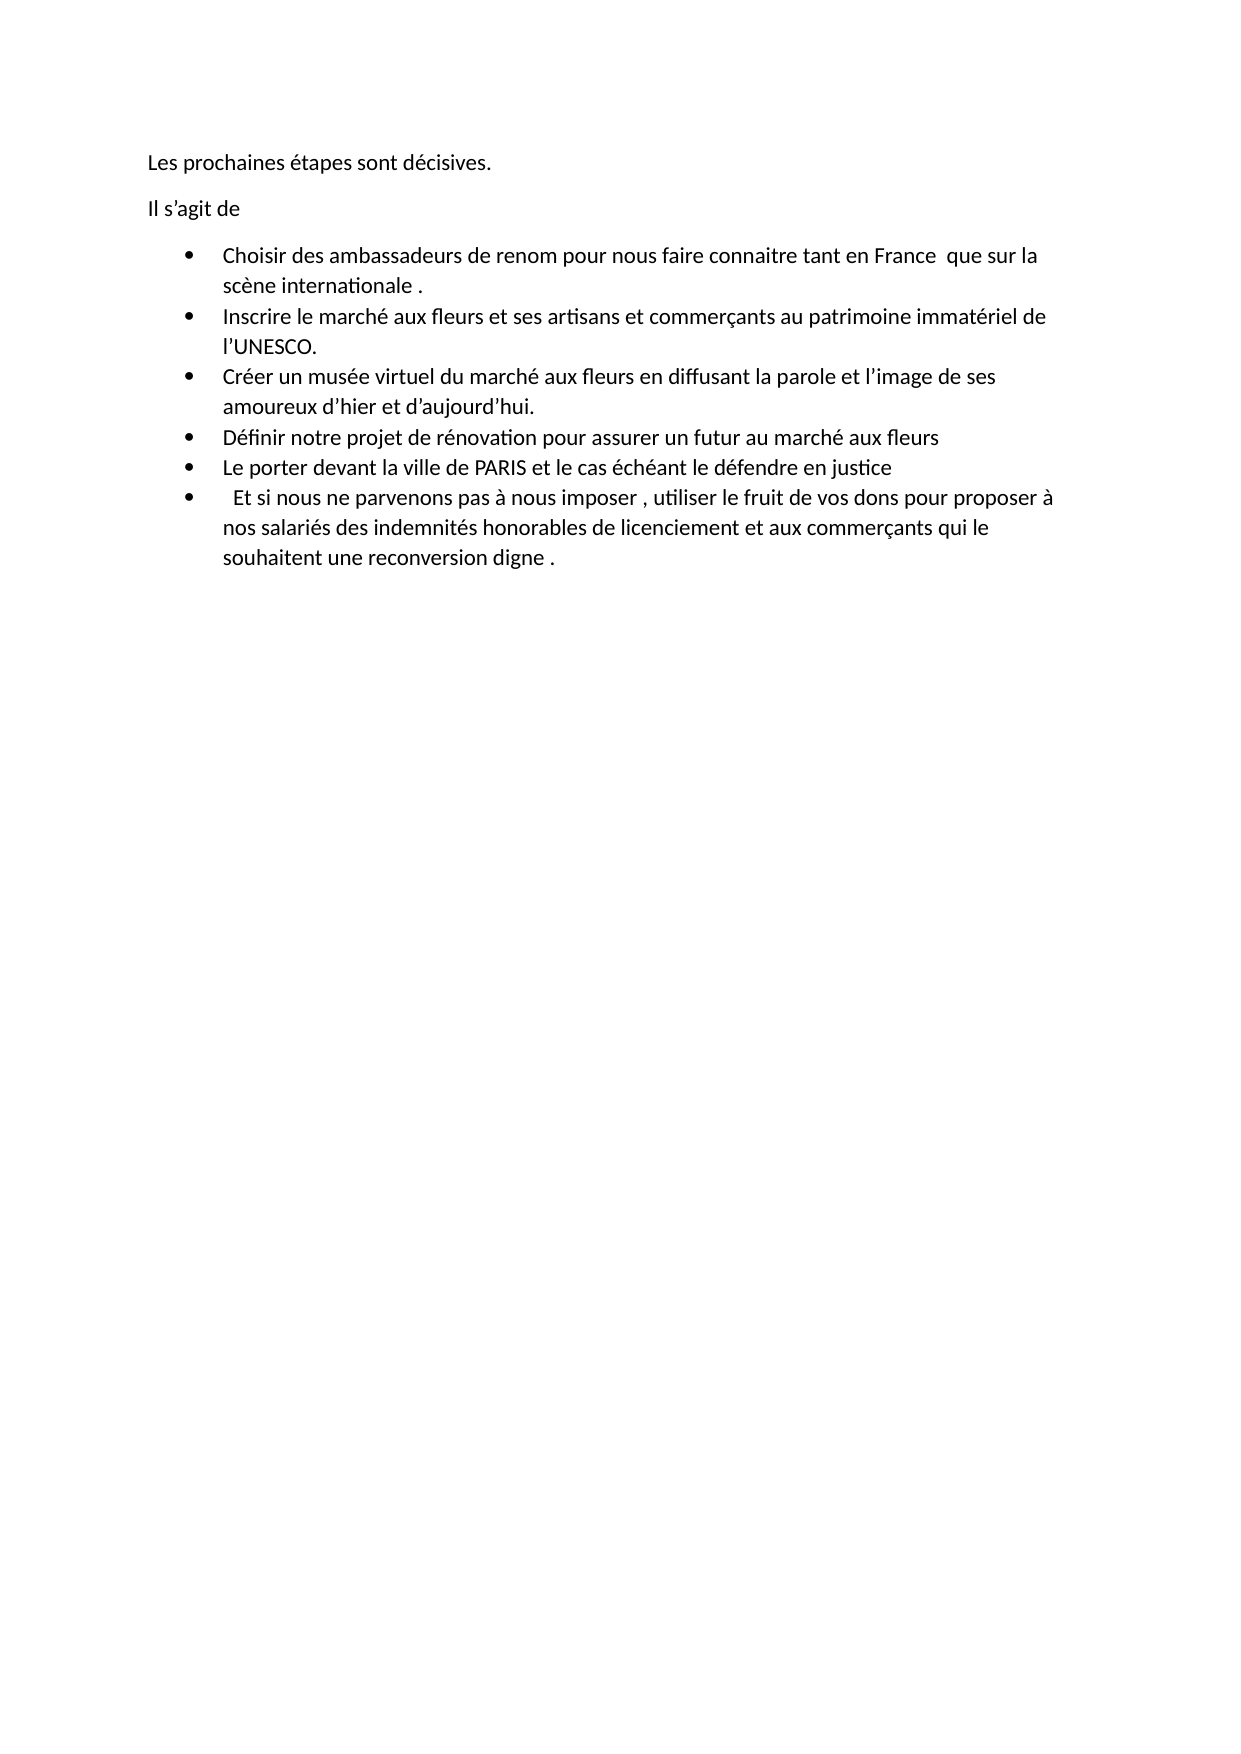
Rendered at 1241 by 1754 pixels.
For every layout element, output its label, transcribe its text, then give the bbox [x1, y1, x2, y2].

list Le porter devant la ville de PARIS et le cas échéant le défendre en justice [185, 453, 1093, 481]
list Et si nous ne parvenons pas à nous imposer , utiliser le fruit de vos dons pour proposer à nos salariés des indemnités honorables de licenciement et aux commerçants qui le souhaitent une reconversion digne . [185, 483, 1093, 571]
list Créer un musée virtuel du marché aux fleurs en diffusant la parole et l’image de ses amoureux d’hier et d’aujourd’hui. [185, 362, 1093, 420]
text Les prochaines étapes sont décisives. [148, 148, 1093, 176]
text Il s’agit de [148, 194, 1093, 222]
list Choisir des ambassadeurs de renom pour nous faire connaitre tant en France que sur la scène internationale . [185, 241, 1093, 299]
list Inscrire le marché aux fleurs et ses artisans et commerçants au patrimoine immatériel de l’UNESCO. [185, 302, 1093, 360]
list Définir notre projet de rénovation pour assurer un futur au marché aux fleurs [185, 423, 1093, 451]
